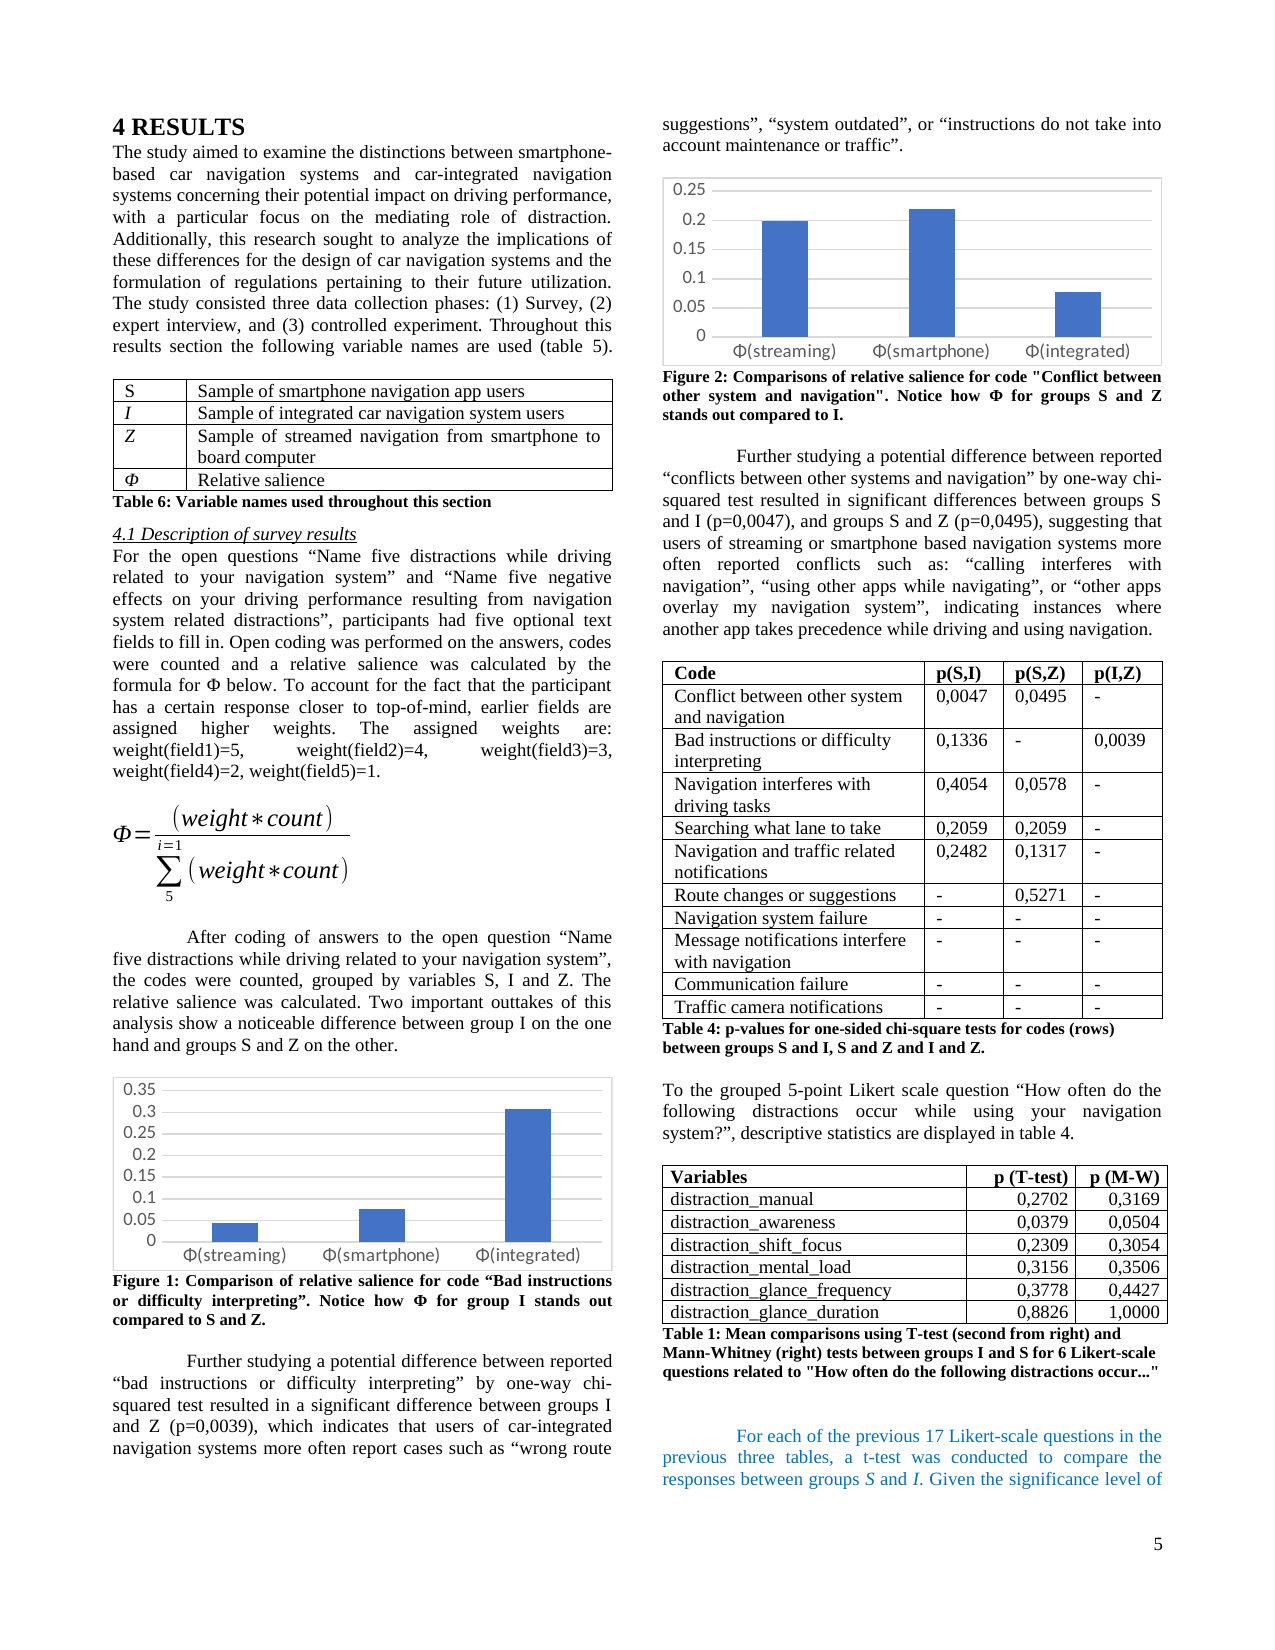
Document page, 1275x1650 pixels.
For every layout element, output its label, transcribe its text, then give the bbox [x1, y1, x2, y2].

table_cell 0,0578 [1004, 773, 1082, 816]
table_cell - [1083, 884, 1162, 906]
table_cell 0,1317 [1004, 840, 1082, 883]
table_header Sample of smartphone navigation app users [187, 380, 612, 401]
table_cell 0,4054 [925, 773, 1003, 816]
table_cell 0,3054 [1076, 1234, 1167, 1255]
table_cell - [1004, 729, 1082, 772]
table_cell distraction_mental_load [663, 1256, 966, 1278]
table_header Code [663, 662, 924, 684]
table_cell Relative salience [187, 469, 612, 490]
table_cell Searching what lane to take [663, 817, 924, 839]
table_cell Navigation system failure [663, 907, 924, 928]
table_cell 0,1336 [925, 729, 1003, 772]
table_header p(S,I) [925, 662, 1003, 684]
subtitle 4.1 Description of survey results [112, 523, 613, 545]
table_cell Navigation and traffic related notifications [663, 840, 924, 883]
table_cell 0,0379 [967, 1211, 1075, 1232]
table_cell - [1083, 773, 1162, 816]
table_cell 0,0504 [1076, 1211, 1167, 1232]
table_cell 1,0000 [1076, 1301, 1167, 1323]
table_cell I [114, 402, 186, 424]
table_cell distraction_awareness [663, 1211, 966, 1232]
table_cell distraction_shift_focus [663, 1234, 966, 1255]
table_cell - [925, 996, 1003, 1017]
text Table 1: Mean comparisons using T-test (second from right) and Mann-Whitney (right) tests between groups I and S for 6 Likert-scale questions related to "How often do the following distractions occur..." [662, 1324, 1162, 1381]
text Further studying a potential difference between reported “conflicts between other systems and navigation” by one-way chi-squared test resulted in significant differences between groups S and I (p=0,0047), and groups S and Z (p=0,0495), suggesting that users of streaming or smartphone based navigation systems more often reported conflicts such as: “calling interferes with navigation”, “using other apps while navigating”, or “other apps overlay my navigation system”, indicating instances where another app takes precedence while driving and using navigation. [662, 445, 1162, 639]
text Figure 1: Comparison of relative salience for code “Bad instructions or difficulty interpreting”. Notice how Φ for group I stands out compared to S and Z. [112, 1271, 613, 1329]
table_cell Sample of streamed navigation from smartphone to board computer [187, 425, 612, 468]
table_cell Traffic camera notifications [663, 996, 924, 1017]
table_cell - [1083, 907, 1162, 928]
table_header S [114, 380, 186, 401]
table_cell - [925, 907, 1003, 928]
text The study aimed to examine the distinctions between smartphone-based car navigation systems and car-integrated navigation systems concerning their potential impact on driving performance, with a particular focus on the mediating role of distraction. Additionally, this research sought to analyze the implications of these differences for the design of car navigation systems and the formulation of regulations pertaining to their future utilization. The study consisted three data collection phases: (1) Survey, (2) expert interview, and (3) controlled experiment. Throughout this results section the following variable names are used (table 5). [112, 141, 613, 378]
table_cell Communication failure [663, 973, 924, 995]
table_header p (M-W) [1076, 1166, 1167, 1187]
table_cell Navigation interferes with driving tasks [663, 773, 924, 816]
text Table 4: p-values for one-sided chi-square tests for codes (rows) between groups S and I, S and Z and I and Z. [662, 1019, 1162, 1057]
table_cell 0,0047 [925, 685, 1003, 728]
table_header Variables [663, 1166, 966, 1187]
table_cell distraction_manual [663, 1188, 966, 1210]
text Figure 2: Comparisons of relative salience for code "Conflict between other system and navigation". Notice how Φ for groups S and Z stands out compared to I. [662, 366, 1162, 424]
text For the open questions “Name five distractions while driving related to your navigation system” and “Name five negative effects on your driving performance resulting from navigation system related distractions”, participants had five optional text fields to fill in. Open coding was performed on the answers, codes were counted and a relative salience was calculated by the formula for Φ below. To account for the fact that the participant has a certain response closer to top-of-mind, earlier fields are assigned higher weights. The assigned weights are: weight(field1)=5, weight(field2)=4, weight(field3)=3, weight(field4)=2, weight(field5)=1. [112, 545, 613, 782]
table_cell distraction_glance_duration [663, 1301, 966, 1323]
table_header p(I,Z) [1083, 662, 1162, 684]
table_cell 0,3778 [967, 1279, 1075, 1300]
table_cell Bad instructions or difficulty interpreting [663, 729, 924, 772]
table_cell 0,3506 [1076, 1256, 1167, 1278]
table_cell Φ [114, 469, 186, 490]
table_cell Message notifications interfere with navigation [663, 929, 924, 972]
table_cell - [1004, 907, 1082, 928]
table_cell 0,2702 [967, 1188, 1075, 1210]
table_cell - [1083, 973, 1162, 995]
table_cell 0,8826 [967, 1301, 1075, 1323]
table_cell Route changes or suggestions [663, 884, 924, 906]
table_cell - [1083, 817, 1162, 839]
table_cell 0,3156 [967, 1256, 1075, 1278]
table_cell 0,2482 [925, 840, 1003, 883]
table_cell - [925, 884, 1003, 906]
table_cell 0,0039 [1083, 729, 1162, 772]
text To the grouped 5-point Likert scale question “How often do the following distractions occur while using your navigation system?”, descriptive statistics are displayed in table 4. [662, 1057, 1162, 1143]
table_cell Conflict between other system and navigation [663, 685, 924, 728]
table_cell Sample of integrated car navigation system users [187, 402, 612, 424]
text Further studying a potential difference between reported “bad instructions or difficulty interpreting” by one-way chi-squared test resulted in a significant difference between groups I and Z (p=0,0039), which indicates that users of car-integrated navigation systems more often report cases such as “wrong route suggestions”, “system outdated”, or “instructions do not take into account maintenance or traffic”. [112, 1350, 613, 1458]
table_cell - [1004, 996, 1082, 1017]
table_cell Z [114, 425, 186, 468]
table_cell - [1083, 929, 1162, 972]
subtitle 4 RESULTS [112, 112, 613, 141]
table_cell 0,2059 [925, 817, 1003, 839]
table_cell - [1083, 685, 1162, 728]
table_cell 0,2059 [1004, 817, 1082, 839]
table_cell 0,0495 [1004, 685, 1082, 728]
table_cell 0,4427 [1076, 1279, 1167, 1300]
table_cell - [1083, 840, 1162, 883]
table_cell - [925, 929, 1003, 972]
table_cell 0,2309 [967, 1234, 1075, 1255]
table_cell 0,3169 [1076, 1188, 1167, 1210]
table_cell distraction_glance_frequency [663, 1279, 966, 1300]
table_cell - [1004, 929, 1082, 972]
text After coding of answers to the open question “Name five distractions while driving related to your navigation system”, the codes were counted, grouped by variables S, I and Z. The relative salience was calculated. Two important outtakes of this analysis show a noticeable difference between group I on the one hand and groups S and Z on the other. [112, 926, 613, 1055]
table_cell - [1083, 996, 1162, 1017]
text Table 6: Variable names used throughout this section [112, 491, 613, 511]
table_cell 0,5271 [1004, 884, 1082, 906]
table_header p (T-test) [967, 1166, 1075, 1187]
table_header p(S,Z) [1004, 662, 1082, 684]
table_cell - [925, 973, 1003, 995]
table_cell - [1004, 973, 1082, 995]
